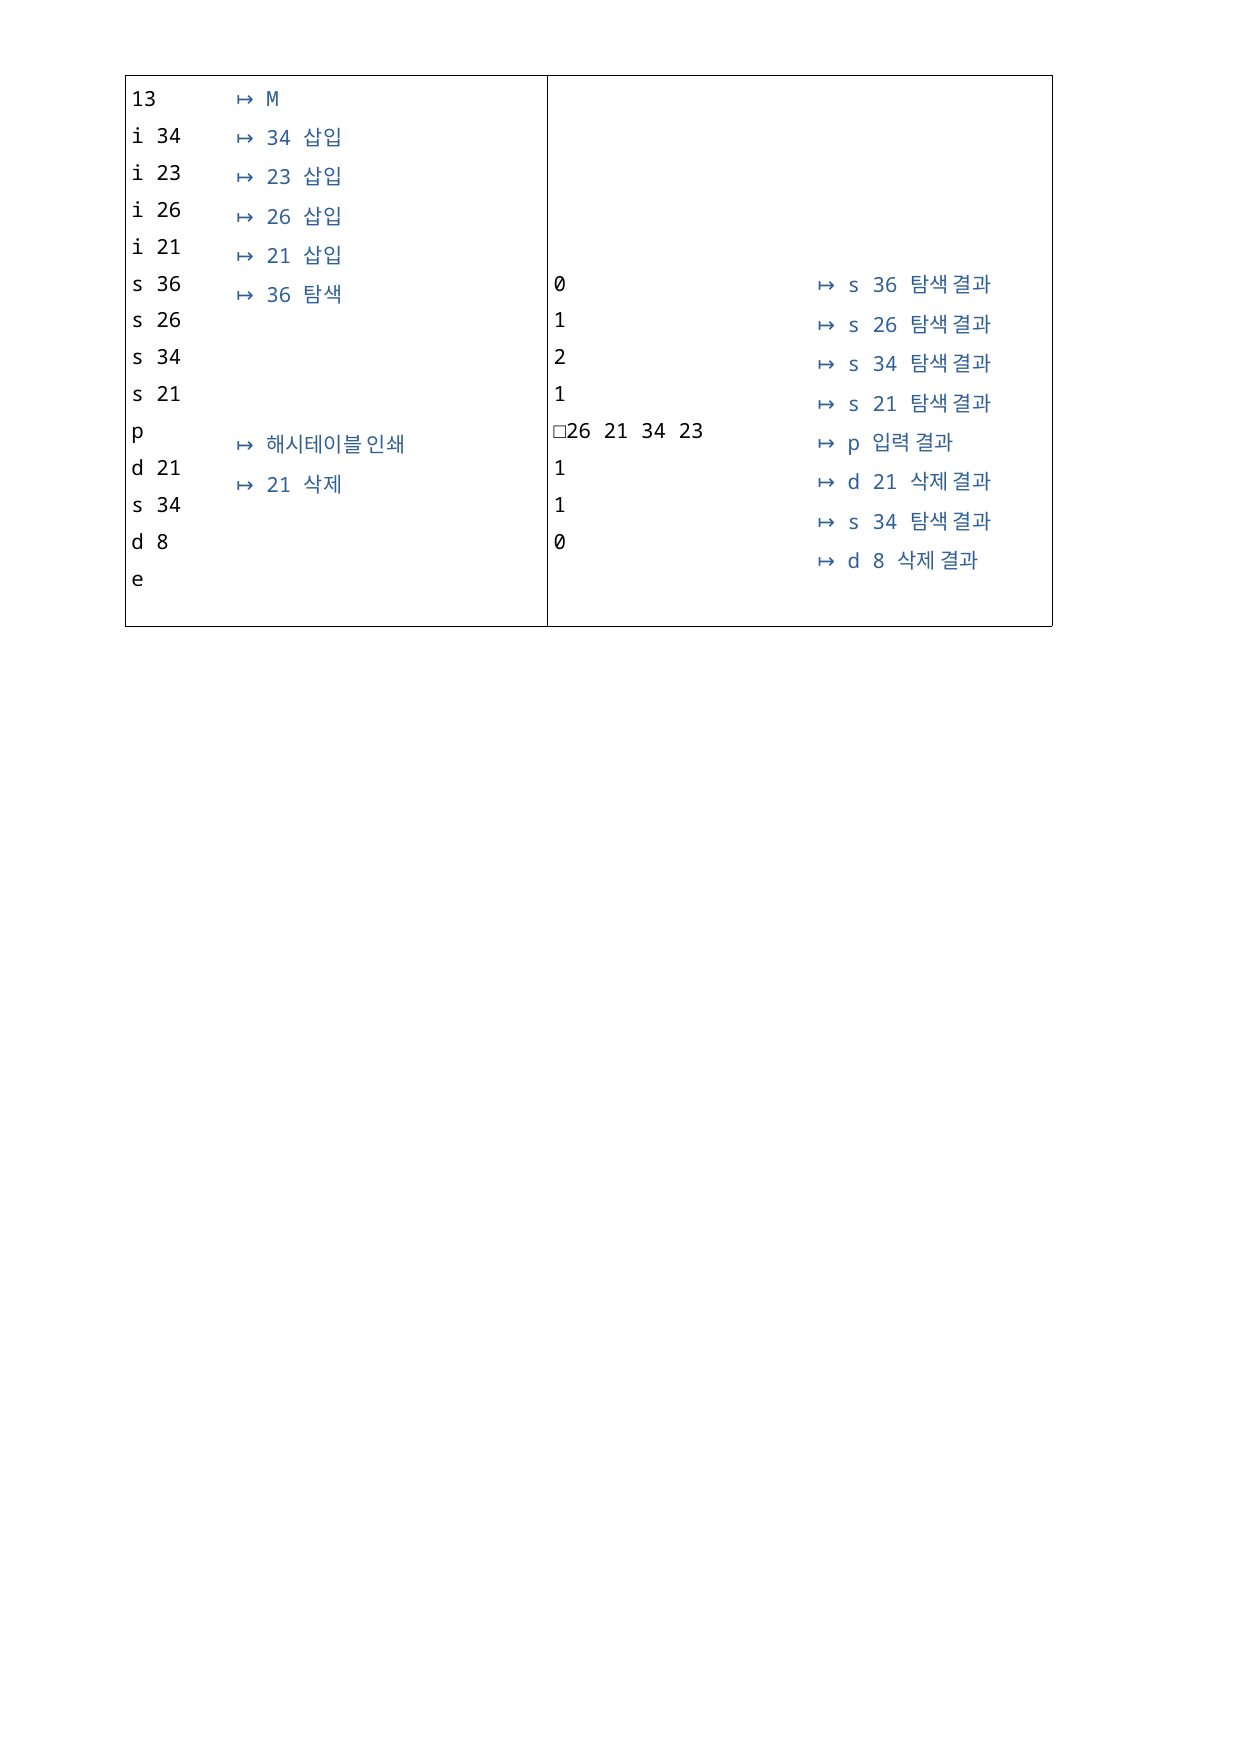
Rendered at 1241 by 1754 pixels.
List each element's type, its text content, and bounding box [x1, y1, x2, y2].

table_cell 0 1 2 1 □26 21 34 23 1 1 0 [548, 76, 811, 626]
table_cell ↦ s 36 탐색 결과 ↦ s 26 탐색 결과 ↦ s 34 탐색 결과 ↦ s 21 탐색 결과 ↦ p 입력 결과 ↦ d 21 삭제 결과 ↦ s 34 탐색 결과 ↦ d 8 삭제 결과 [811, 76, 1052, 626]
table_cell ↦ M ↦ 34 삽입 ↦ 23 삽입 ↦ 26 삽입 ↦ 21 삽입 ↦ 36 탐색 ↦ 해시테이블 인쇄 ↦ 21 삭제 [230, 76, 547, 626]
table_cell 13 i 34 i 23 i 26 i 21 s 36 s 26 s 34 s 21 p d 21 s 34 d 8 e [126, 76, 230, 626]
